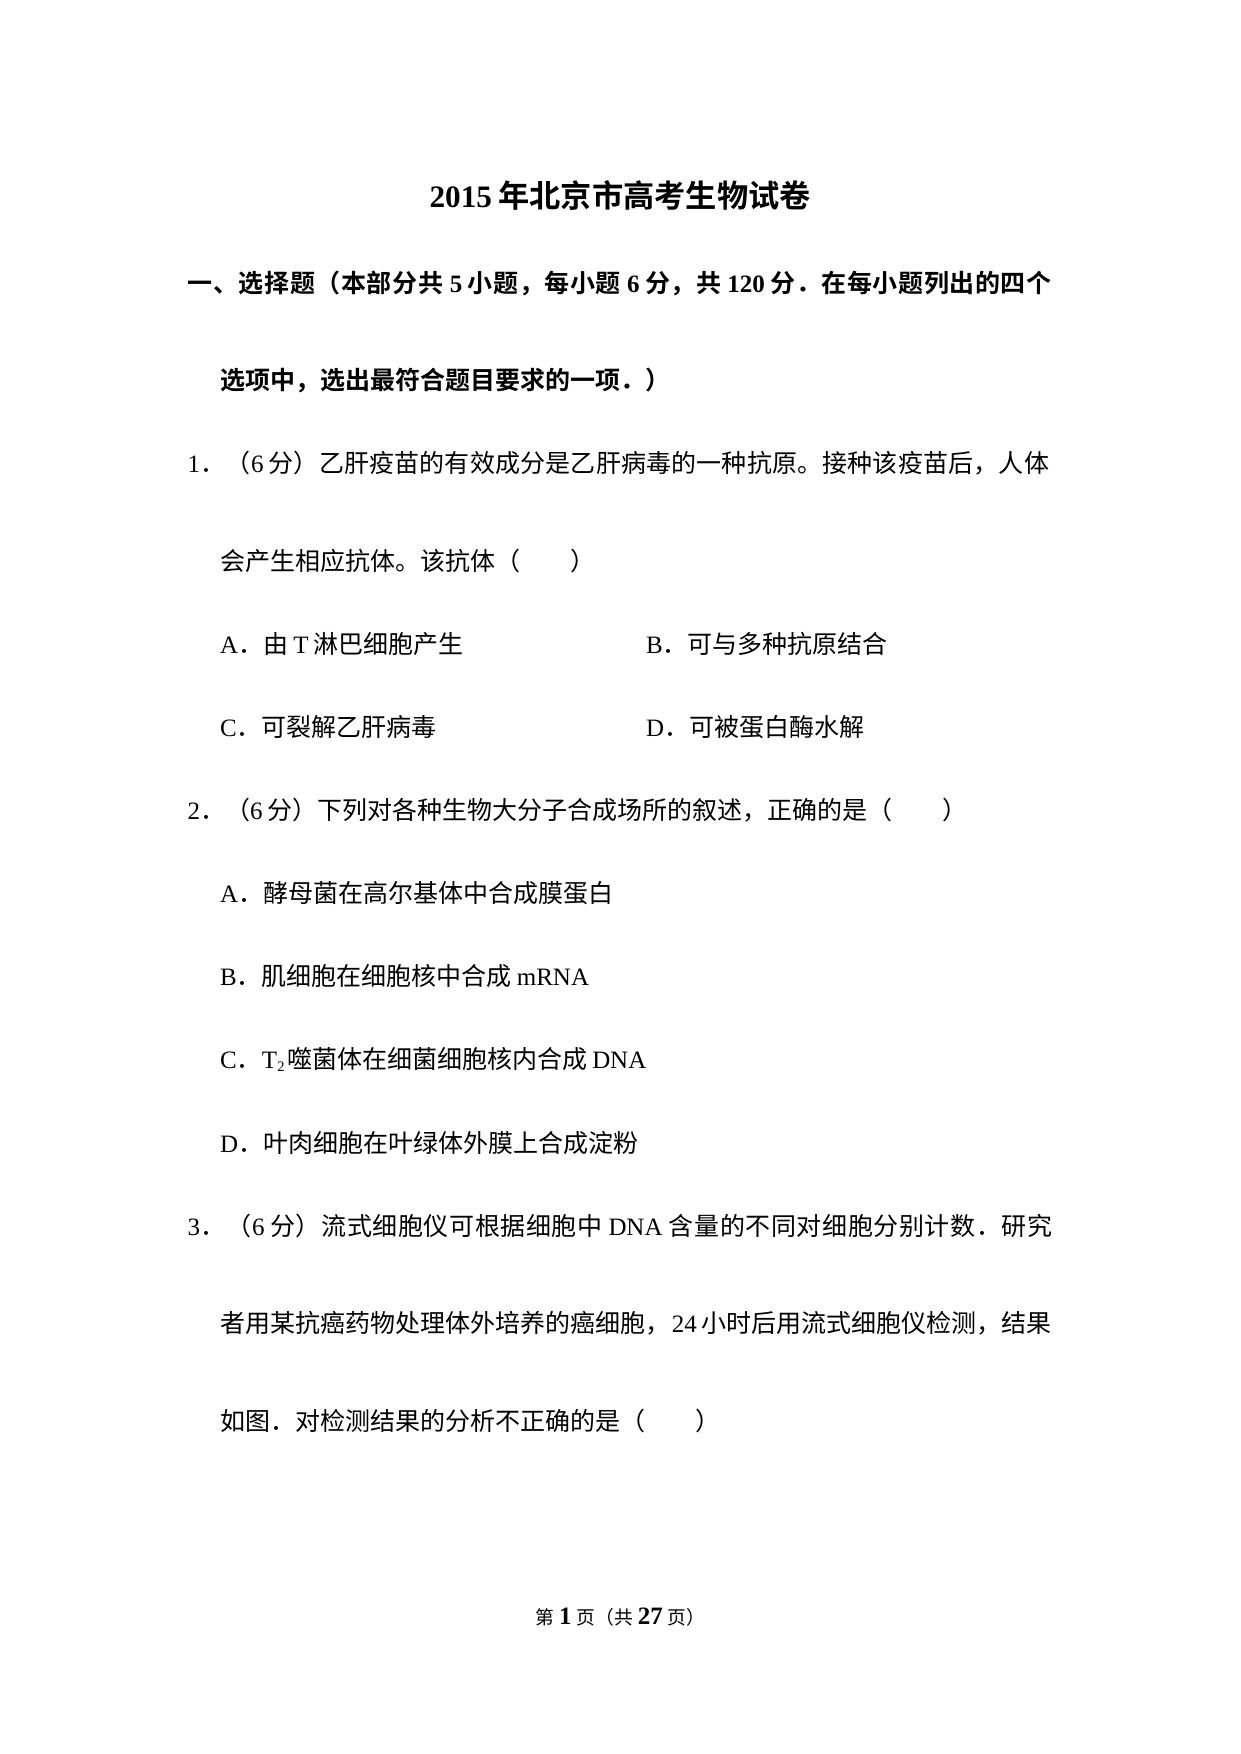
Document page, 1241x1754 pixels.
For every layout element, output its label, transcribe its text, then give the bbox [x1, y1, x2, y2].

text 3．（6分）流式细胞仪可根据细胞中DNA 含量的不同对细胞分别计数．研究者用某抗癌药物处理体外培养的癌细胞，24小时后用流式细胞仪检测，结果如图．对检测结果的分析不正确的是（ ） [187, 1192, 1053, 1452]
text 2．（6分）下列对各种生物大分子合成场所的叙述，正确的是（ ） [187, 776, 1053, 841]
text A．由T淋巴细胞产生 B．可与多种抗原结合 [187, 610, 1053, 675]
text 一、选择题（本部分共5小题，每小题6分，共120分．在每小题列出的四个选项中，选出最符合题目要求的一项．） [187, 249, 1053, 411]
text C．可裂解乙肝病毒 D．可被蛋白酶水解 [187, 693, 1053, 758]
text 1．（6分）乙肝疫苗的有效成分是乙肝病毒的一种抗原。接种该疫苗后，人体会产生相应抗体。该抗体（ ） [187, 429, 1053, 592]
text B．肌细胞在细胞核中合成mRNA [187, 942, 1053, 1007]
text A．酵母菌在高尔基体中合成膜蛋白 [187, 859, 1053, 924]
text D．叶肉细胞在叶绿体外膜上合成淀粉 [187, 1109, 1053, 1174]
text 2015年北京市高考生物试卷 [187, 161, 1053, 226]
text C．T2噬菌体在细菌细胞核内合成DNA [187, 1026, 1053, 1091]
